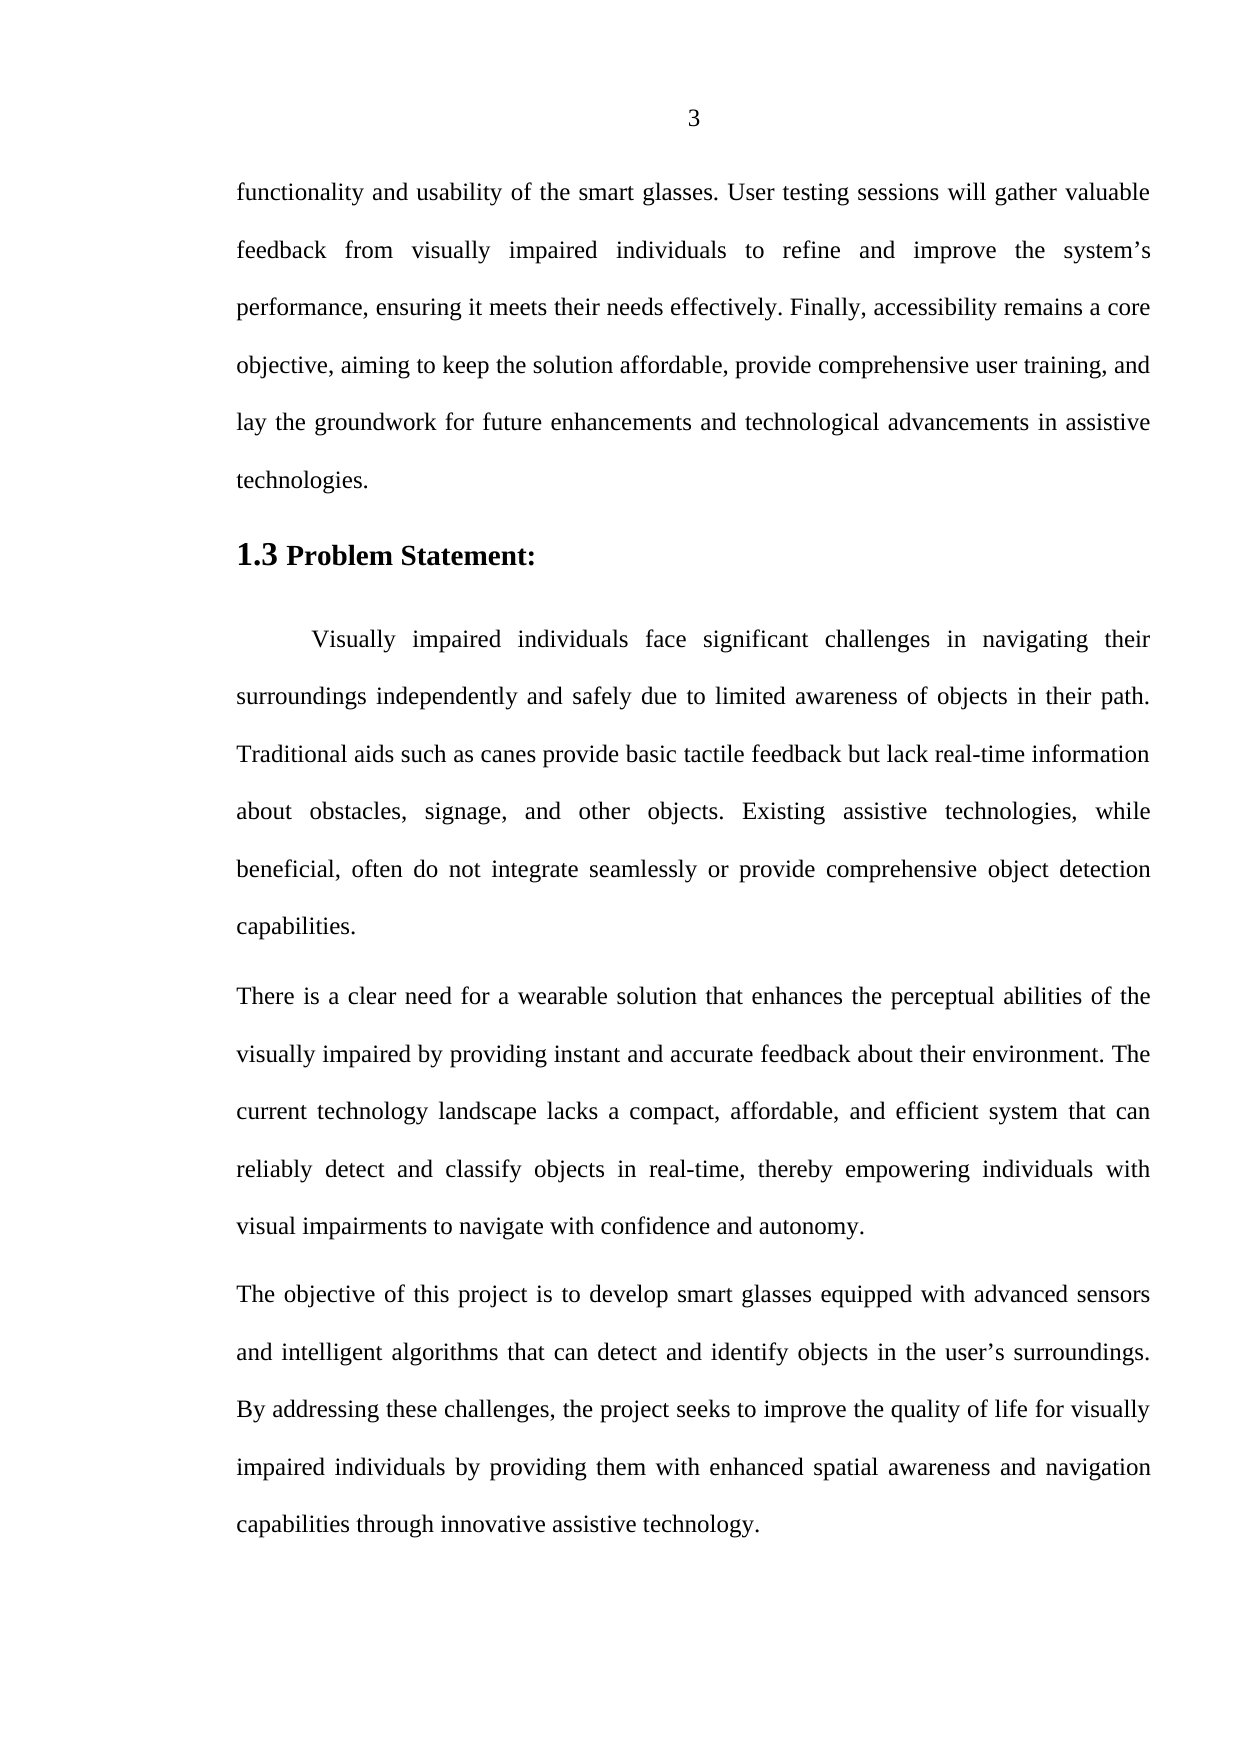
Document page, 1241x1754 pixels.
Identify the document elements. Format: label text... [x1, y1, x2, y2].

text The objective of this project is to develop smart glasses equipped with advanced sensors and intelligent algorithms that can detect and identify objects in the user’s surroundings. By addressing these challenges, the project seeks to improve the quality of life for visually impaired individuals by providing them with enhanced spatial awareness and navigation capabilities through innovative assistive technology. [236, 1279, 1152, 1538]
list 1.3 Problem Statement: [236, 535, 1152, 573]
list Visually impaired individuals face significant challenges in navigating their surroundings independently and safely due to limited awareness of objects in their path. Traditional aids such as canes provide basic tactile feedback but lack real-time information about obstacles, signage, and other objects. Existing assistive technologies, while beneficial, often do not integrate seamlessly or provide comprehensive object detection capabilities. [236, 624, 1152, 940]
text There is a clear need for a wearable solution that enhances the perceptual abilities of the visually impaired by providing instant and accurate feedback about their environment. The current technology landscape lacks a compact, affordable, and efficient system that can reliably detect and classify objects in real-time, thereby empowering individuals with visual impairments to navigate with confidence and autonomy. [236, 981, 1152, 1240]
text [236, 177, 1152, 493]
